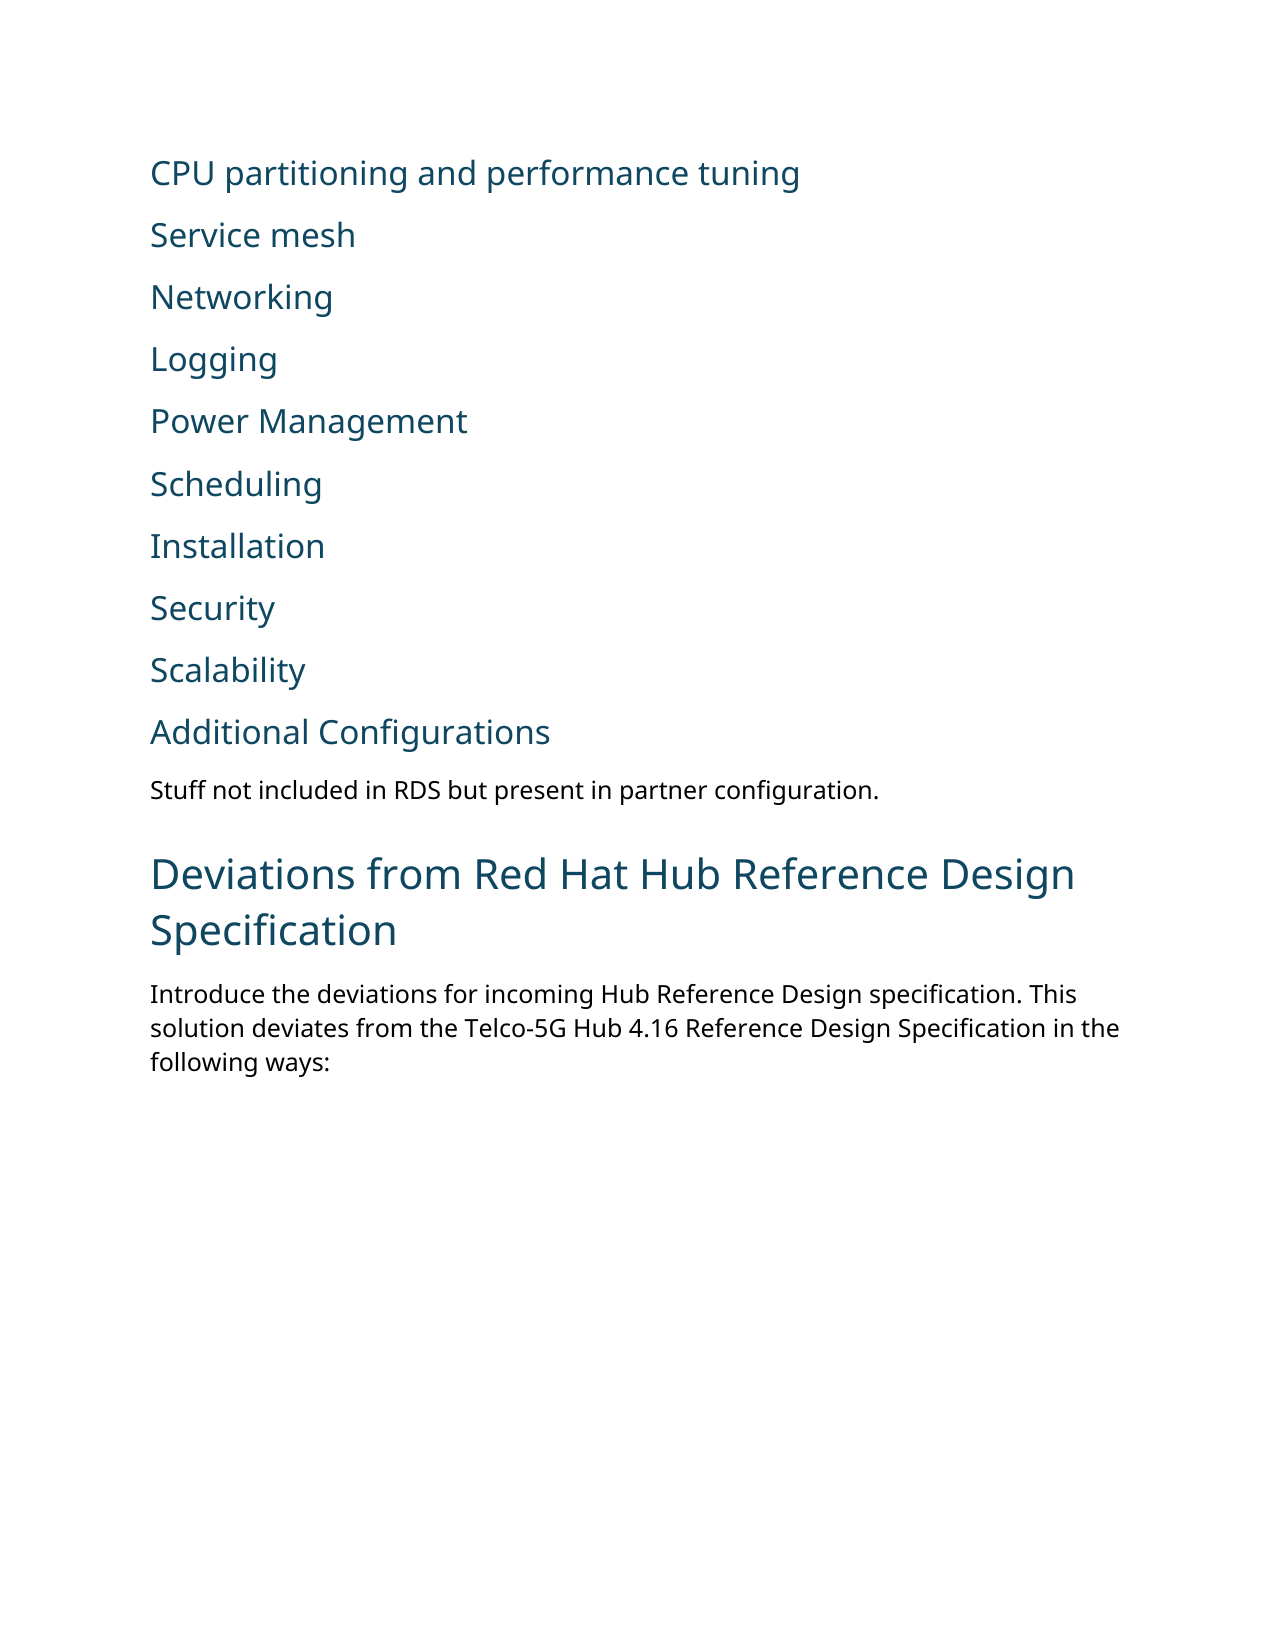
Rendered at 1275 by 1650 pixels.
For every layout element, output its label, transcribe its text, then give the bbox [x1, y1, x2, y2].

text Introduce the deviations for incoming Hub Reference Design specification. This solution deviates from the Telco-5G Hub 4.16 Reference Design Specification in the following ways: [150, 977, 1125, 1079]
subtitle Deviations from Red Hat Hub Reference Design Specification [150, 844, 1125, 958]
subtitle Scalability [150, 647, 1125, 692]
subtitle Scheduling [150, 460, 1125, 506]
subtitle CPU partitioning and performance tuning [150, 150, 1125, 195]
subtitle Networking [150, 274, 1125, 319]
text Stuff not included in RDS but present in partner configuration. [150, 773, 1125, 807]
subtitle Additional Configurations [150, 709, 1125, 754]
subtitle Installation [150, 522, 1125, 568]
subtitle Power Management [150, 398, 1125, 444]
subtitle Logging [150, 336, 1125, 382]
subtitle Service mesh [150, 212, 1125, 257]
subtitle Security [150, 584, 1125, 630]
